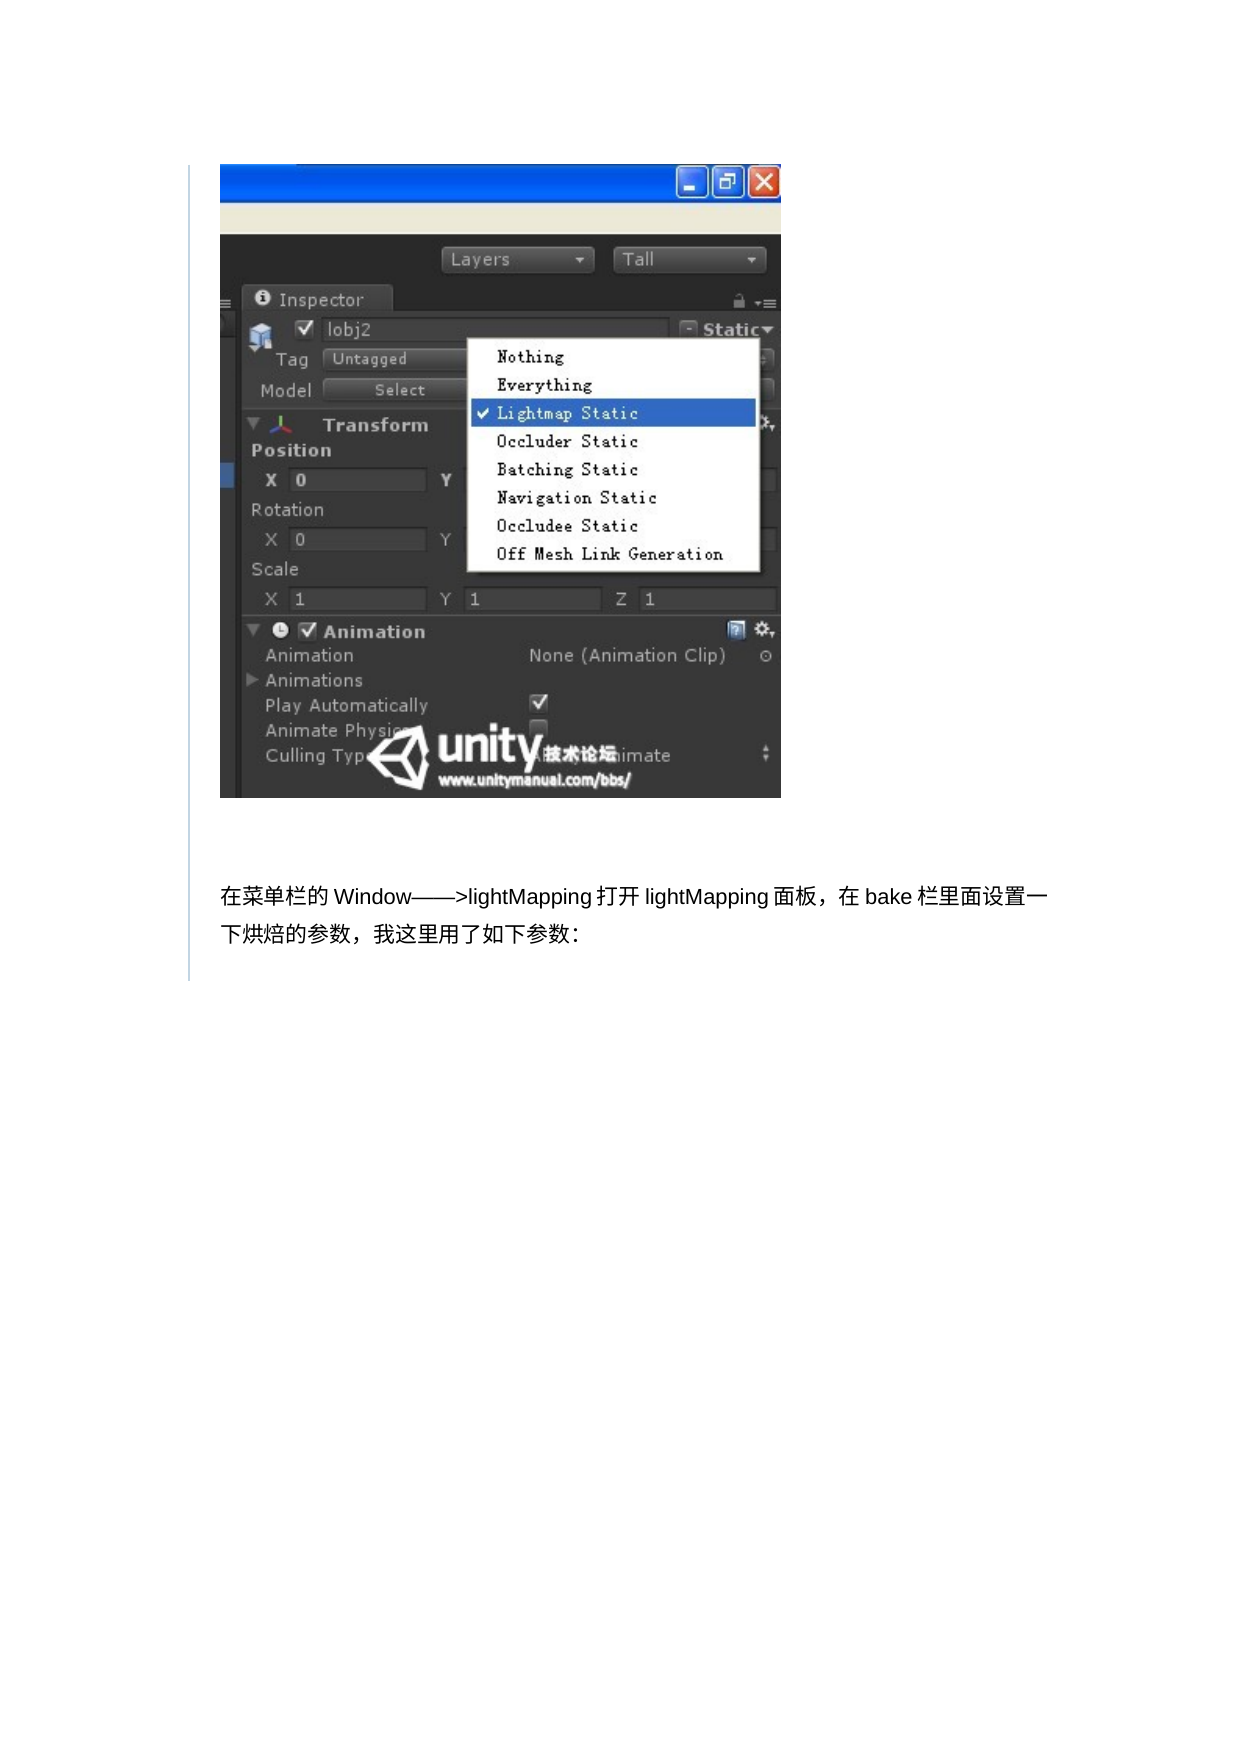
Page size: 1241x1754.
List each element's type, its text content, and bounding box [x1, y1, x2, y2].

table_header 电梯直达 楼主 发表于 昨天 11:02 | 只看该作者 |只看大图 倒序浏览阅读模式 [190, 165, 1084, 981]
picture [220, 164, 781, 798]
